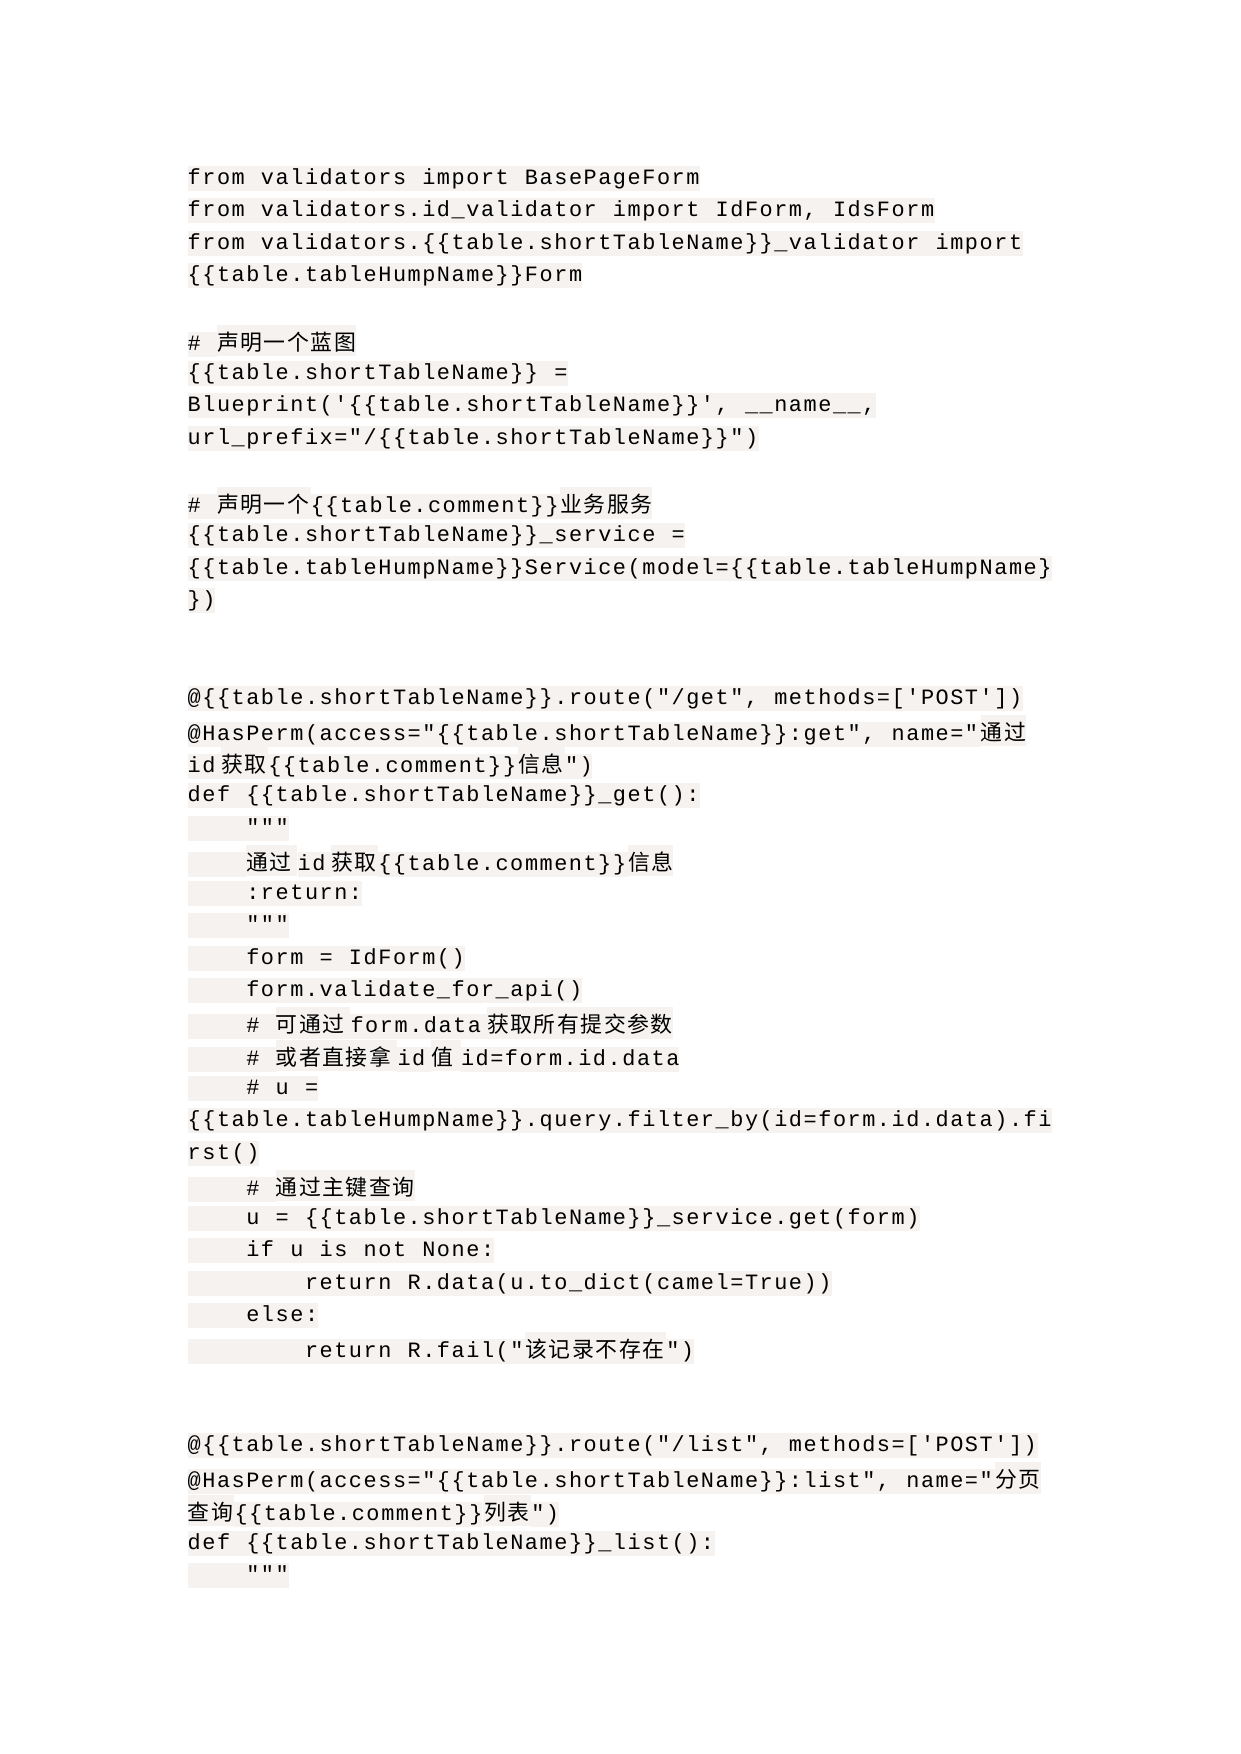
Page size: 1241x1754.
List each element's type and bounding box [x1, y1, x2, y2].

text [187, 162, 1053, 1592]
